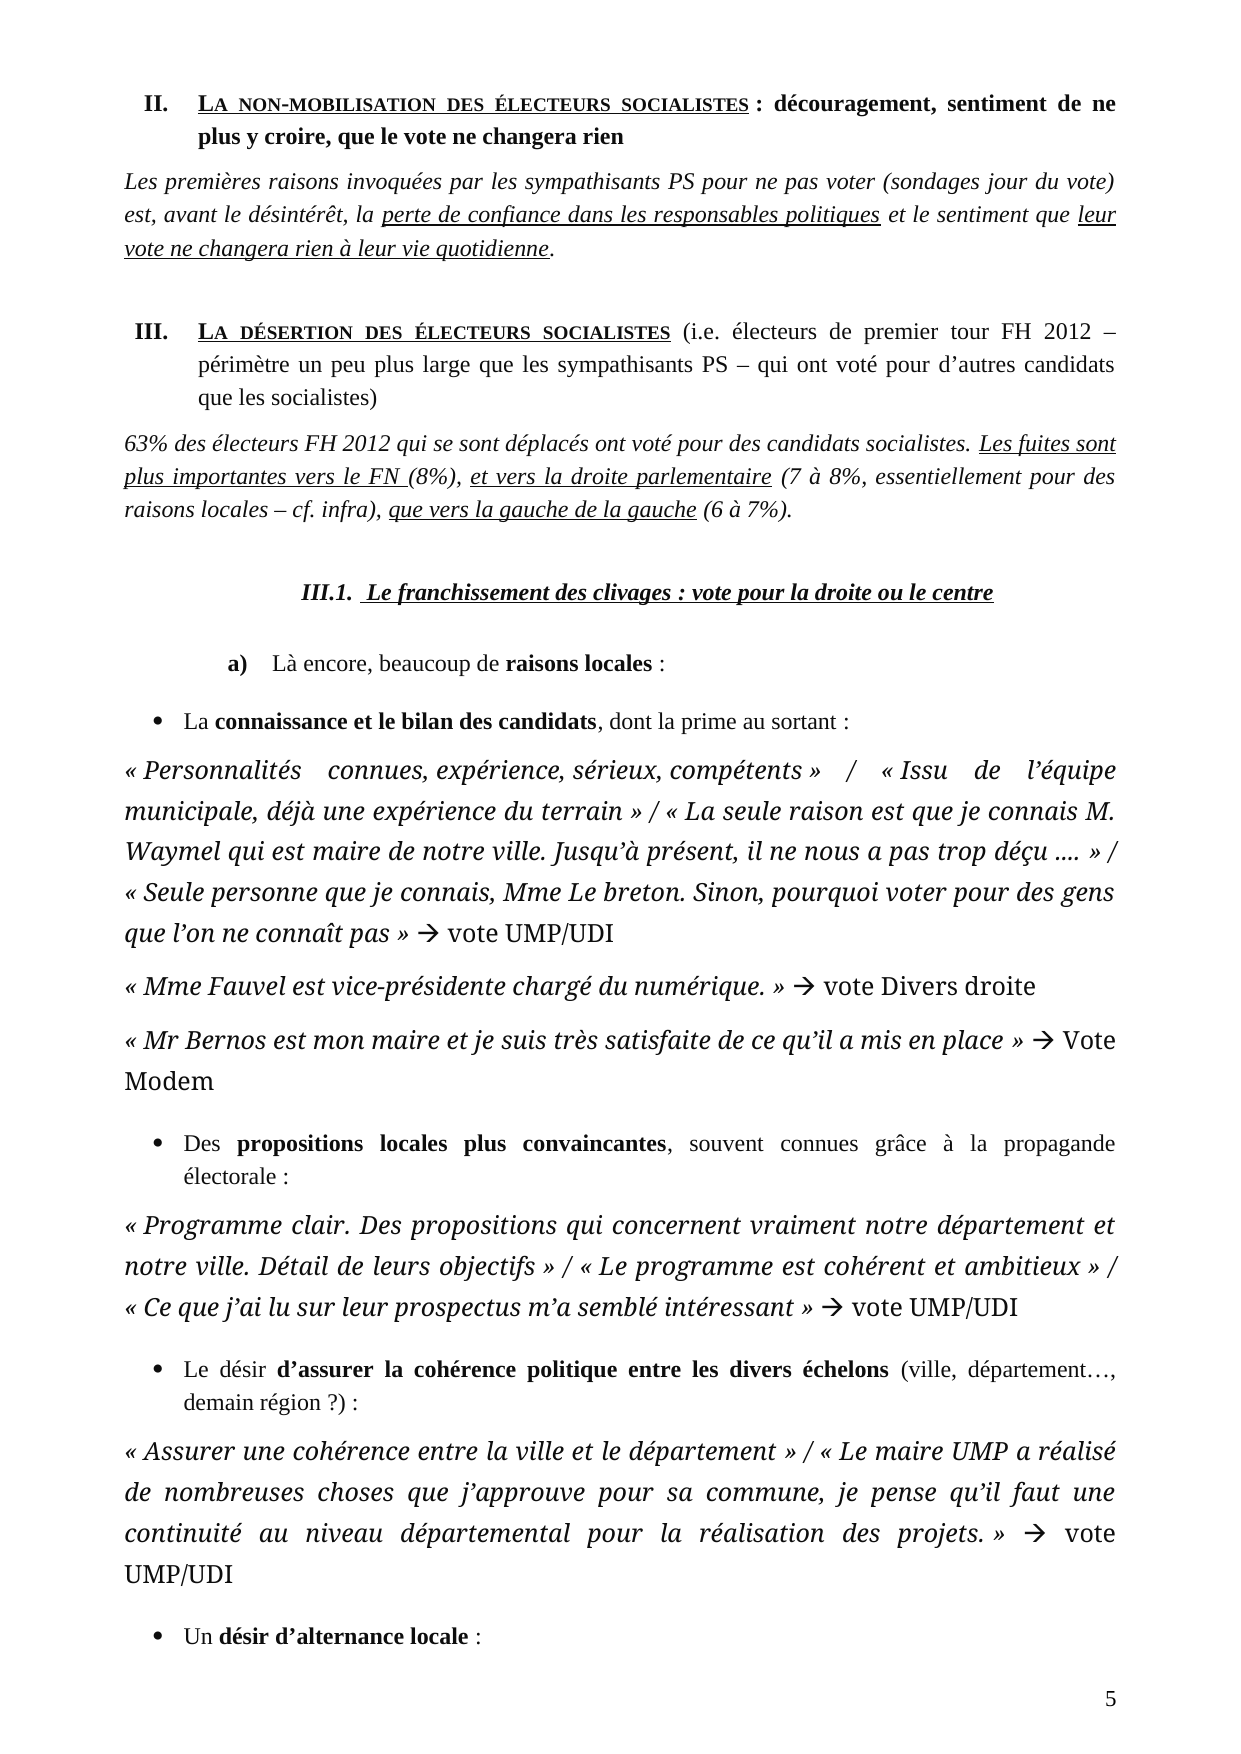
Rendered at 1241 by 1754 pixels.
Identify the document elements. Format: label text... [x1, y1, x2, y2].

text « Mr Bernos est mon maire et je suis très satisfaite de ce qu’il a mis en place » Vote Modem [124, 1022, 1116, 1097]
list Le franchissement des clivages : vote pour la droite ou le centre [301, 578, 1116, 606]
list Là encore, beaucoup de raisons locales : [227, 649, 1116, 676]
text Les premières raisons invoquées par les sympathisants PS pour ne pas voter (sondages jour du vote) est, avant le désintérêt, la perte de confiance dans les responsables politiques et le sentiment que leur vote ne changera rien à leur vie quotidienne. [124, 167, 1116, 261]
text « Programme clair. Des propositions qui concernent vraiment notre département et notre ville. Détail de leurs objectifs » / « Le programme est cohérent et ambitieux » / « Ce que j’ai lu sur leur prospectus m’a semblé intéressant » vote UMP/UDI [124, 1208, 1116, 1323]
list Des propositions locales plus convaincantes, souvent connues grâce à la propagande électorale : [154, 1129, 1116, 1190]
list Un désir d’alternance locale : [154, 1622, 1116, 1650]
list La désertion des électeurs socialistes (i.e. électeurs de premier tour FH 2012 – périmètre un peu plus large que les sympathisants PS – qui ont voté pour d’autres candidats que les socialistes) [168, 317, 1116, 411]
list Le désir d’assurer la cohérence politique entre les divers échelons (ville, département…, demain région ?) : [154, 1355, 1116, 1416]
list La non-mobilisation des électeurs socialistes : découragement, sentiment de ne plus y croire, que le vote ne changera rien [168, 89, 1116, 149]
text « Personnalités connues, expérience, sérieux, compétents » / « Issu de l’équipe municipale, déjà une expérience du terrain » / « La seule raison est que je connais M. Waymel qui est maire de notre ville. Jusqu’à présent, il ne nous a pas trop déçu .... » / « Seule personne que je connais, Mme Le breton. Sinon, pourquoi voter pour des gens que l’on ne connaît pas » vote UMP/UDI [124, 752, 1116, 950]
text 63% des électeurs FH 2012 qui se sont déplacés ont voté pour des candidats socialistes. Les fuites sont plus importantes vers le FN (8%), et vers la droite parlementaire (7 à 8%, essentiellement pour des raisons locales – cf. infra), que vers la gauche de la gauche (6 à 7%). [124, 429, 1116, 522]
text « Mme Fauvel est vice-présidente chargé du numérique. » vote Divers droite [124, 969, 1116, 1003]
text « Assurer une cohérence entre la ville et le département » / « Le maire UMP a réalisé de nombreuses choses que j’approuve pour sa commune, je pense qu’il faut une continuité au niveau départemental pour la réalisation des projets. » vote UMP/UDI [124, 1434, 1116, 1591]
list La connaissance et le bilan des candidats, dont la prime au sortant : [154, 707, 1116, 734]
